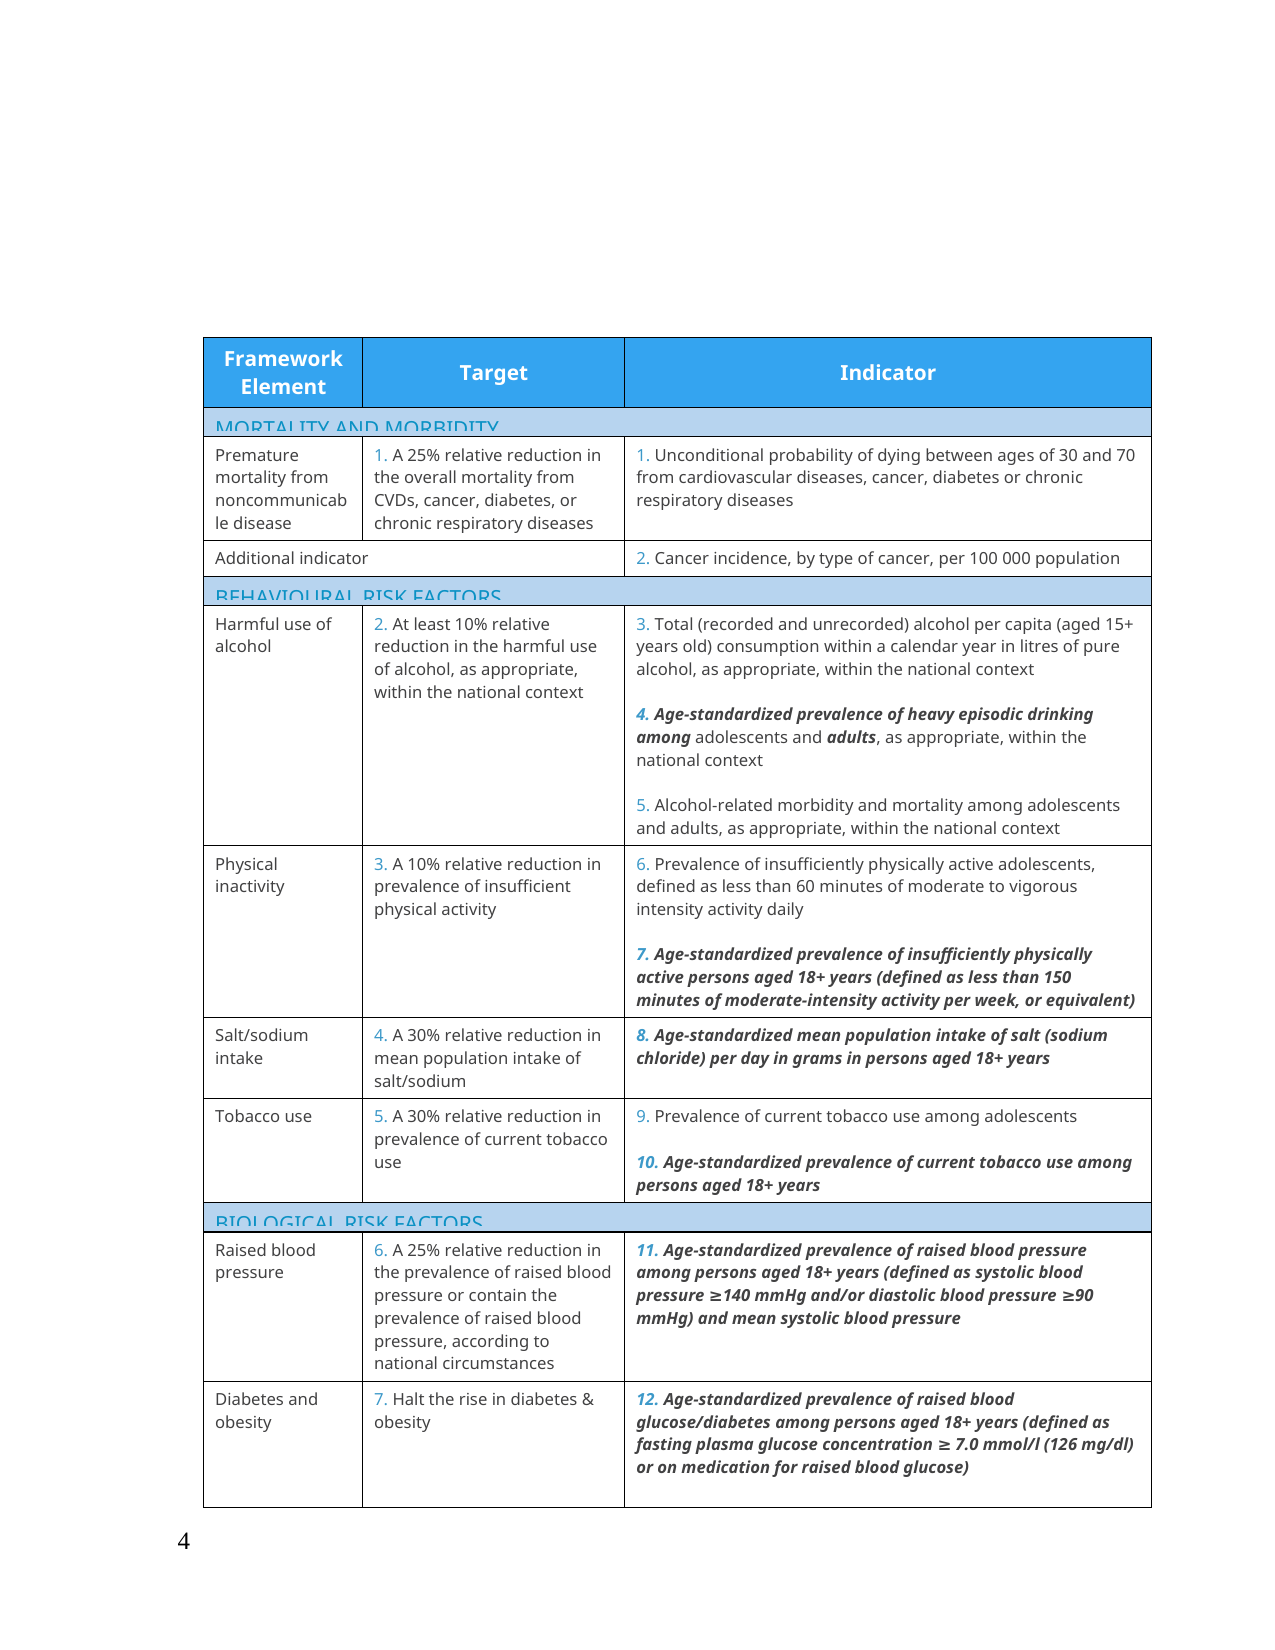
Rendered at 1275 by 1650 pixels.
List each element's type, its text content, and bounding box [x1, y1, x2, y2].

table_cell 3. A 10% relative reduction in prevalence of insufficient physical activity [363, 846, 624, 1017]
table_cell BIOLOGICAL RISK FACTORS [204, 1203, 1151, 1231]
table_cell 3. Total (recorded and unrecorded) alcohol per capita (aged 15+ years old) consumption within a calendar year in litres of pure alcohol, as appropriate, within the national context 4. Age-standardized prevalence of heavy episodic drinking among adolescents and adults, as appropriate, within the national context 5. Alcohol-related morbidity and mortality among adolescents and adults, as appropriate, within the national context [625, 606, 1151, 845]
table_cell 2. At least 10% relative reduction in the harmful use of alcohol, as appropriate, within the national context [363, 606, 624, 845]
table_cell Raised blood pressure [204, 1233, 362, 1381]
table_cell 6. A 25% relative reduction in the prevalence of raised blood pressure or contain the prevalence of raised blood pressure, according to national circumstances [363, 1233, 624, 1381]
table_cell Additional indicator [204, 541, 624, 576]
table_header Indicator [625, 338, 1151, 407]
table_cell Salt/sodium intake [204, 1018, 362, 1098]
table_cell 1. A 25% relative reduction in the overall mortality from CVDs, cancer, diabetes, or chronic respiratory diseases [363, 437, 624, 540]
table_cell Premature mortality from noncommunicable disease [204, 437, 362, 540]
table_cell 11. Age-standardized prevalence of raised blood pressure among persons aged 18+ years (defined as systolic blood pressure ≥140 mmHg and/or diastolic blood pressure ≥90 mmHg) and mean systolic blood pressure [625, 1233, 1151, 1381]
table_cell BEHAVIOURAL RISK FACTORS [204, 577, 1151, 605]
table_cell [204, 1382, 362, 1507]
table_cell Physical inactivity [204, 846, 362, 1017]
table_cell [363, 1382, 624, 1507]
table_header Target [363, 338, 624, 407]
table_cell 2. Cancer incidence, by type of cancer, per 100 000 population [625, 541, 1151, 576]
table_cell MORTALITY AND MORBIDITY [204, 408, 1151, 436]
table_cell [625, 1382, 1151, 1507]
table_cell Tobacco use [204, 1099, 362, 1202]
table_cell 1. Unconditional probability of dying between ages of 30 and 70 from cardiovascular diseases, cancer, diabetes or chronic respiratory diseases [625, 437, 1151, 540]
table_cell 8. Age-standardized mean population intake of salt (sodium chloride) per day in grams in persons aged 18+ years [625, 1018, 1151, 1098]
table_cell Harmful use of alcohol [204, 606, 362, 845]
table_cell 4. A 30% relative reduction in mean population intake of salt/sodium [363, 1018, 624, 1098]
table_cell 5. A 30% relative reduction in prevalence of current tobacco use [363, 1099, 624, 1202]
table_cell 9. Prevalence of current tobacco use among adolescents 10. Age-standardized prevalence of current tobacco use among persons aged 18+ years [625, 1099, 1151, 1202]
table_header Framework Element [204, 338, 362, 407]
table_cell 6. Prevalence of insufficiently physically active adolescents, defined as less than 60 minutes of moderate to vigorous intensity activity daily 7. Age-standardized prevalence of insufficiently physically active persons aged 18+ years (defined as less than 150 minutes of moderate-intensity activity per week, or equivalent) [625, 846, 1151, 1017]
